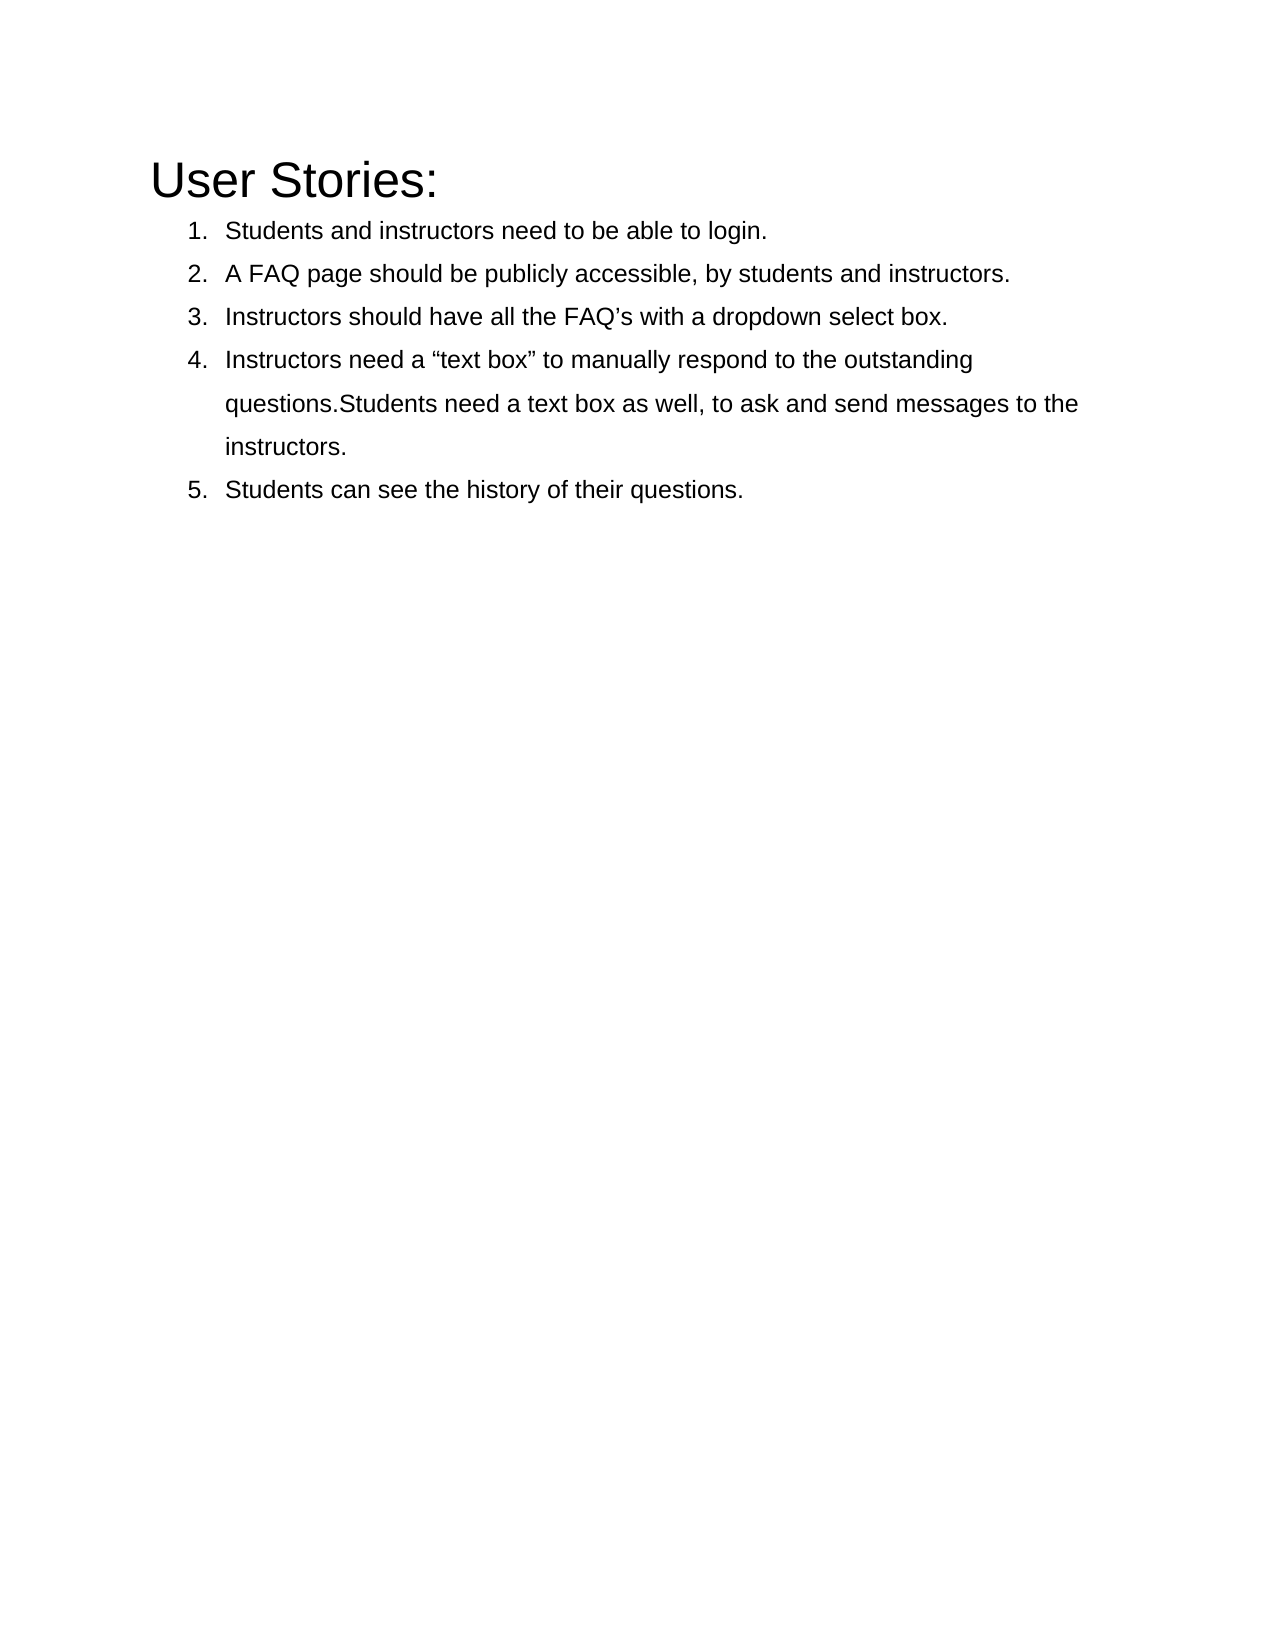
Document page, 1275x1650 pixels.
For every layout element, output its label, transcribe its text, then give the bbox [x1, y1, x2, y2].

list Instructors should have all the FAQ’s with a dropdown select box. [187, 302, 1125, 331]
list Instructors need a “text box” to manually respond to the outstanding questions.Students need a text box as well, to ask and send messages to the instructors. [187, 345, 1125, 460]
list Students and instructors need to be able to login. [187, 216, 1125, 245]
list A FAQ page should be publicly accessible, by students and instructors. [187, 259, 1125, 288]
list Students can see the history of their questions. [187, 475, 1125, 503]
text User Stories: [150, 150, 1125, 207]
